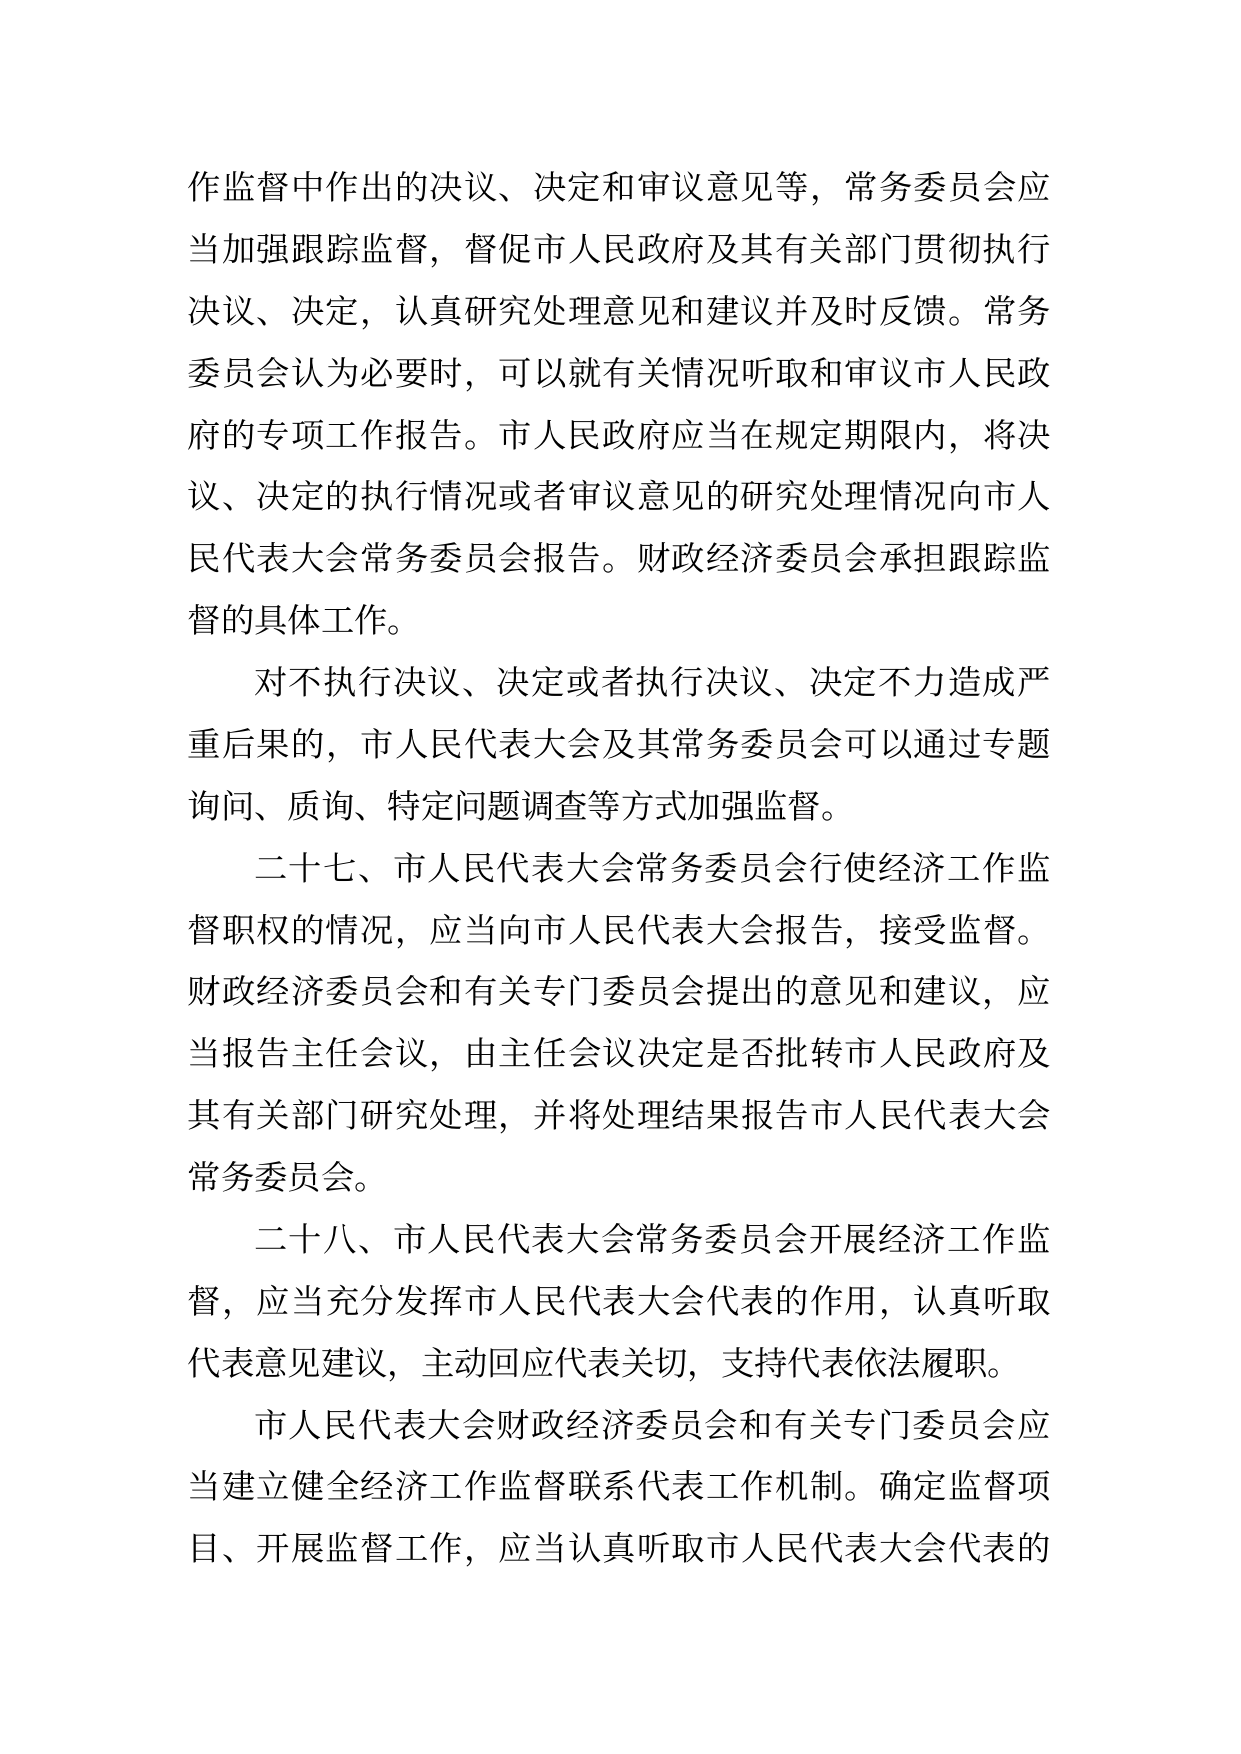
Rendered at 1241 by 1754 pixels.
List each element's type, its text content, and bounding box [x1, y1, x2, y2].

text 二十八、市人民代表大会常务委员会开展经济工作监督，应当充分发挥市人民代表大会代表的作用，认真听取代表意见建议，主动回应代表关切，支持代表依法履职。 [187, 1202, 1053, 1387]
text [187, 150, 1053, 645]
text 二十七、市人民代表大会常务委员会行使经济工作监督职权的情况，应当向市人民代表大会报告，接受监督。财政经济委员会和有关专门委员会提出的意见和建议，应当报告主任会议，由主任会议决定是否批转市人民政府及其有关部门研究处理，并将处理结果报告市人民代表大会常务委员会。 [187, 831, 1053, 1202]
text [187, 1387, 1053, 1573]
text 对不执行决议、决定或者执行决议、决定不力造成严重后果的，市人民代表大会及其常务委员会可以通过专题询问、质询、特定问题调查等方式加强监督。 [187, 645, 1053, 831]
